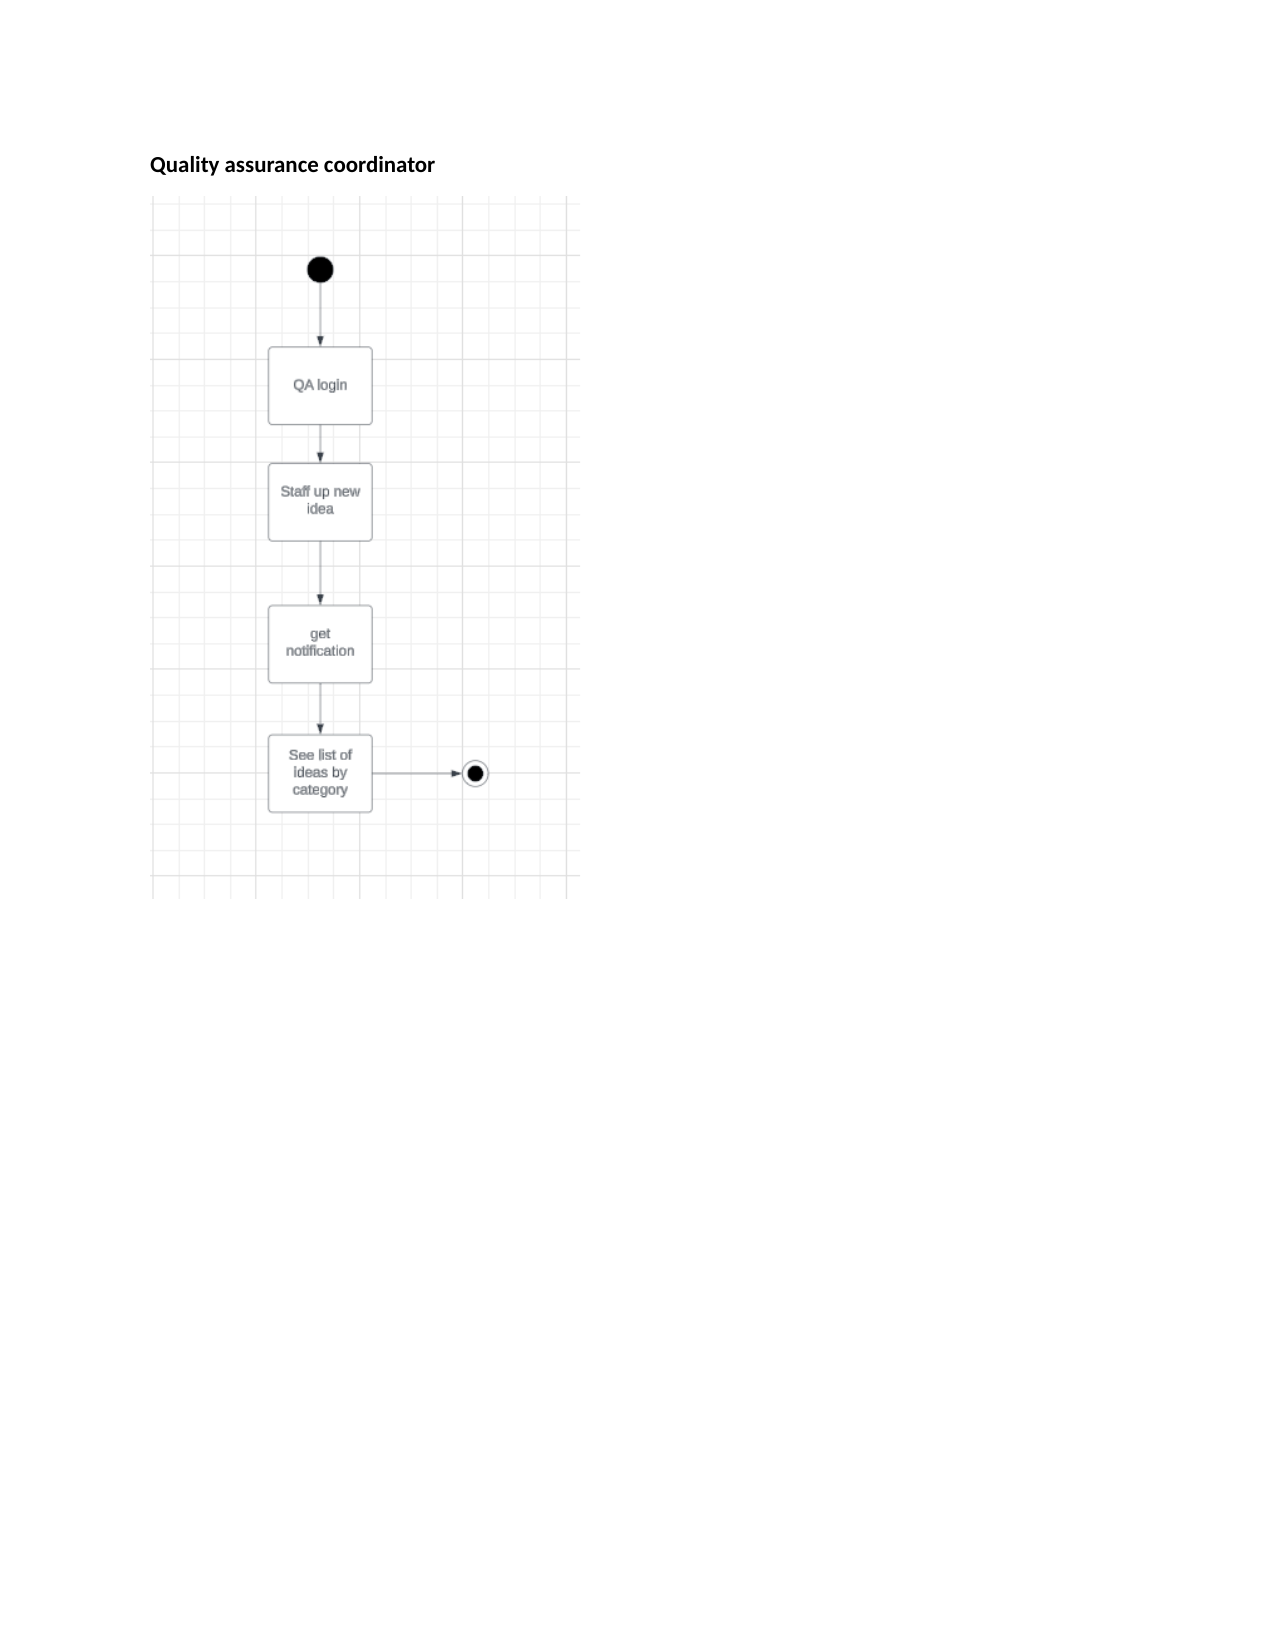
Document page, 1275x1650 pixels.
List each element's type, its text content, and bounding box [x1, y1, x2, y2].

text Quality assurance coordinator [150, 150, 1125, 178]
picture [150, 196, 580, 899]
